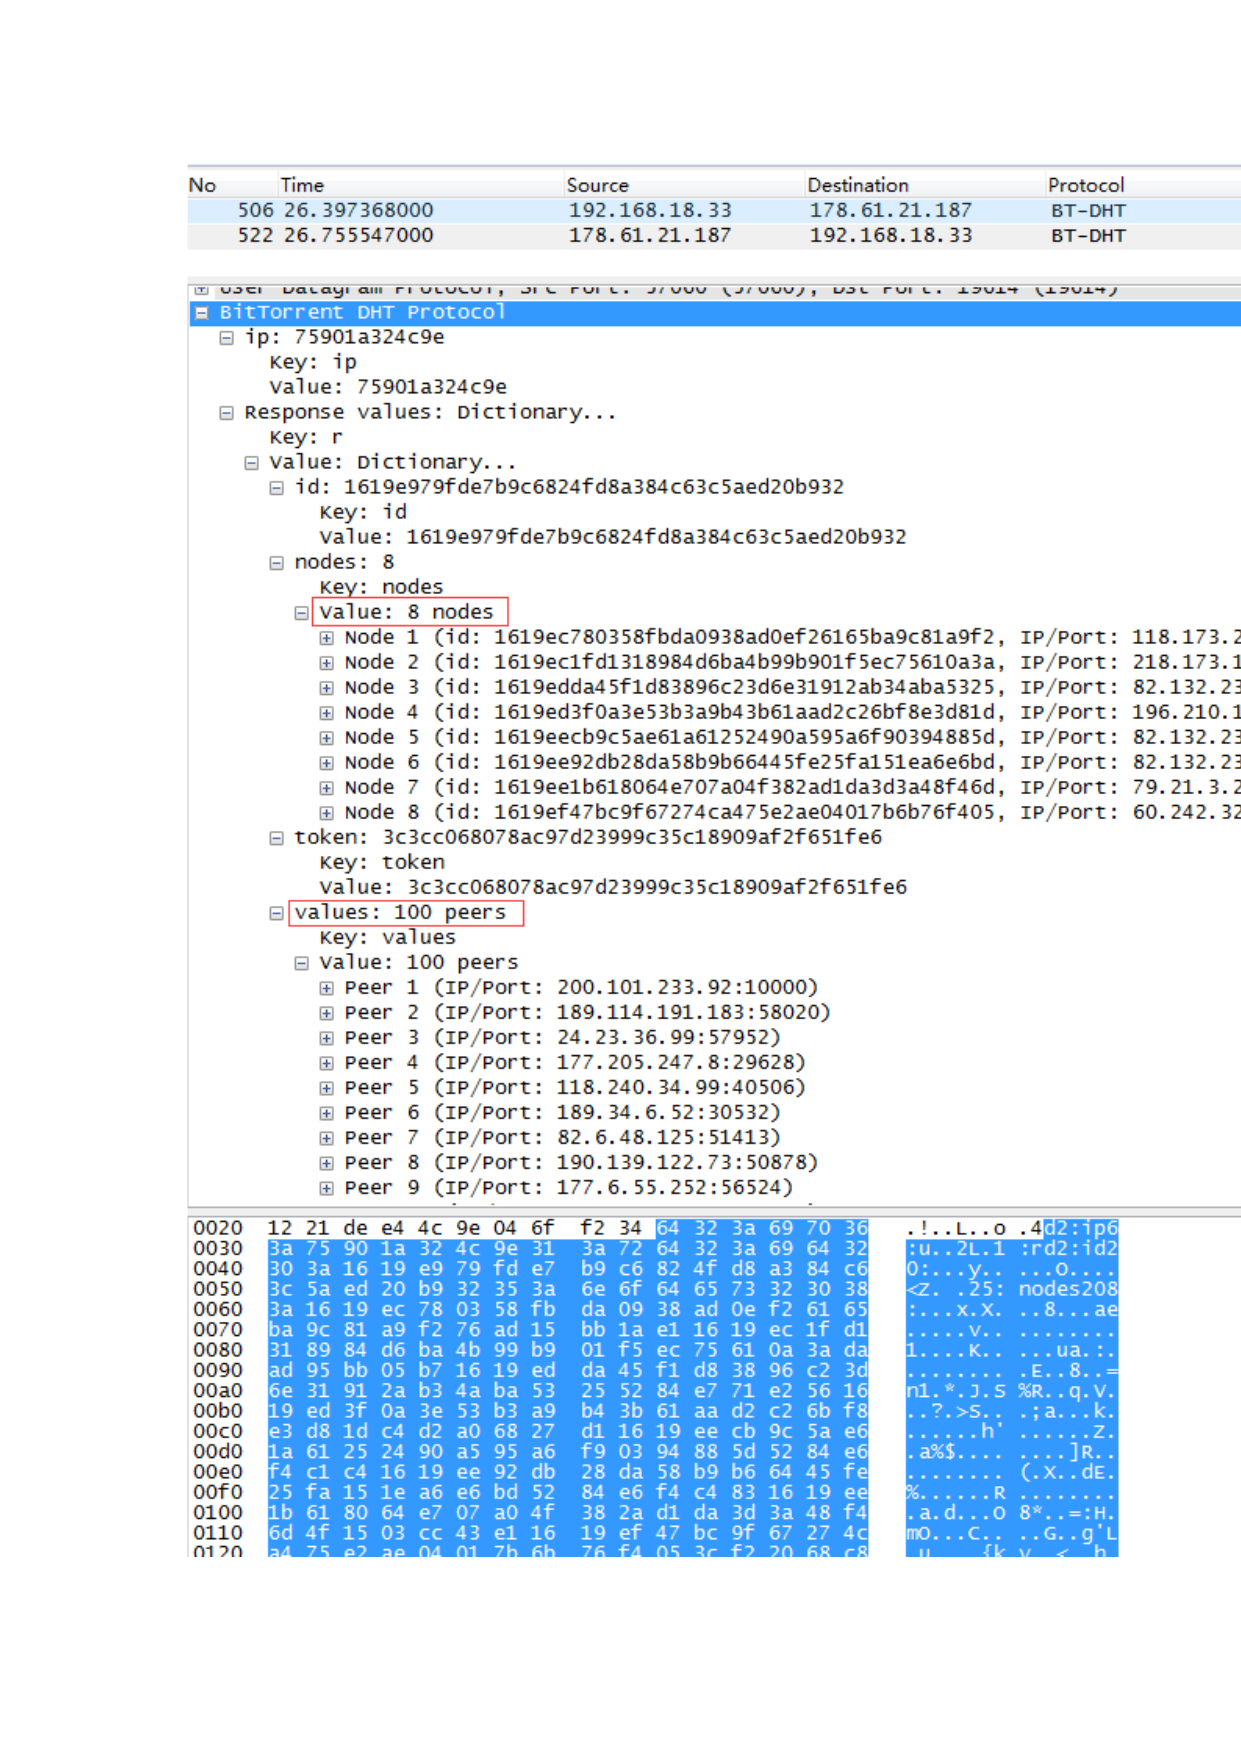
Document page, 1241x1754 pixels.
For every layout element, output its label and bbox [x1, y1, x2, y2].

picture [187, 164, 1241, 1557]
